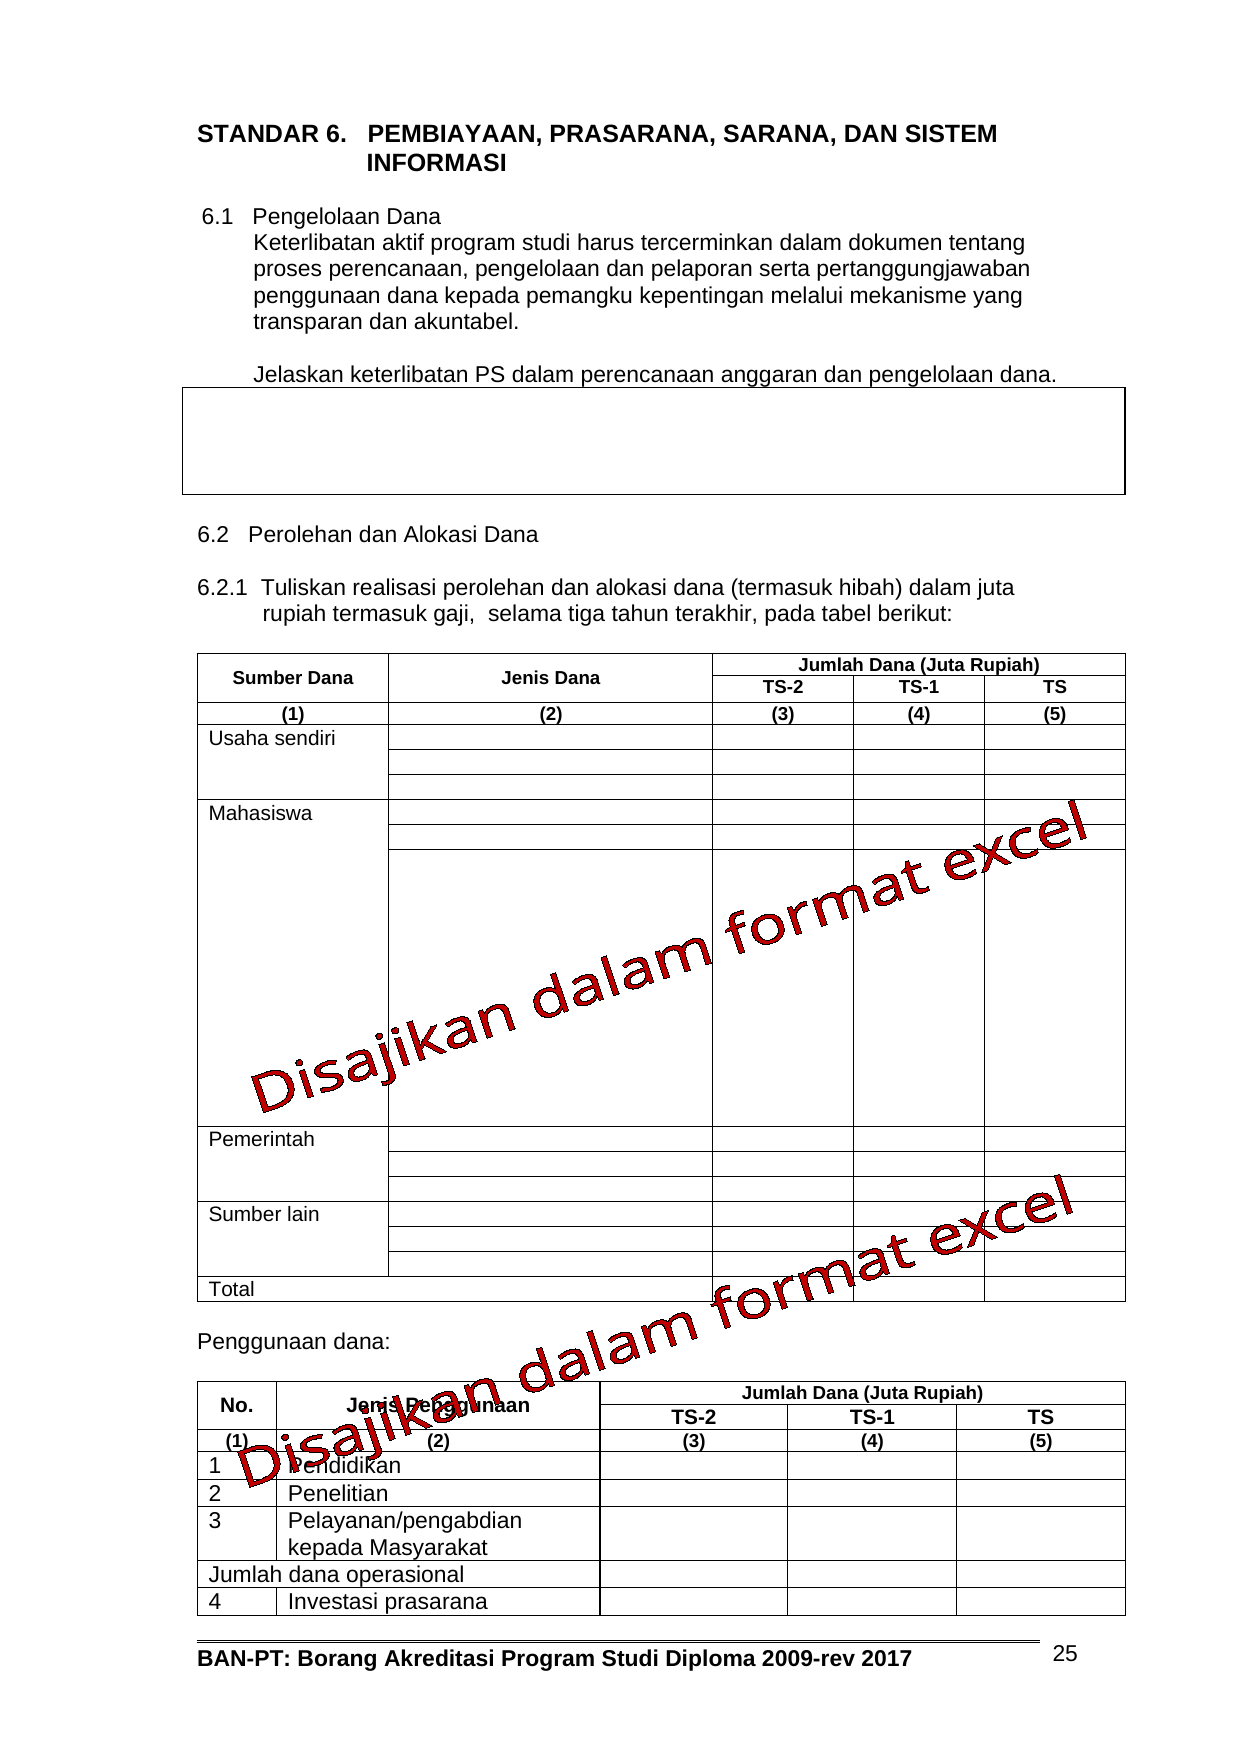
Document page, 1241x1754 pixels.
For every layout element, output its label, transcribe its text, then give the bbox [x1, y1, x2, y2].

table_cell [854, 1252, 878, 1276]
table_header Jenis Dana [389, 654, 712, 702]
text 6.1 Pengelolaan Dana [201, 203, 1078, 229]
table_cell [985, 1227, 1125, 1251]
table_cell [788, 1452, 956, 1479]
table_cell (1) [198, 1430, 276, 1451]
table_cell [854, 1277, 984, 1301]
table_cell (1) [198, 703, 388, 724]
table_cell [985, 725, 1125, 749]
table_cell [713, 1277, 785, 1301]
table_header No. [198, 1382, 276, 1429]
table_cell [389, 775, 712, 799]
table_cell [788, 1561, 956, 1587]
table_cell [713, 825, 853, 849]
table_cell 1 [246, 1452, 274, 1479]
table_cell Penelitian [277, 1480, 599, 1506]
table_cell Usaha sendiri [198, 725, 388, 799]
table_cell [866, 1263, 881, 1275]
table_cell [713, 1252, 853, 1276]
table_cell TS-1 [854, 676, 984, 702]
table_cell [713, 1152, 853, 1176]
table_cell [389, 1127, 712, 1151]
table_cell [937, 1229, 952, 1239]
table_cell [808, 1277, 853, 1301]
table_cell [985, 800, 1075, 824]
table_cell [389, 1252, 712, 1276]
table_cell [854, 1127, 984, 1151]
table_cell [389, 1202, 712, 1226]
table_cell [854, 1227, 936, 1251]
table_cell [601, 1452, 787, 1479]
table_cell 3 [198, 1507, 276, 1560]
table_cell [713, 800, 853, 824]
table_cell [985, 1202, 1009, 1226]
table_cell Sumber lain [198, 1202, 388, 1276]
table_cell [601, 1480, 787, 1506]
table_header [183, 388, 1124, 493]
table_cell [854, 1152, 984, 1176]
table_cell Pemerintah [198, 1127, 388, 1201]
table_cell [985, 775, 1125, 799]
table_cell (3) [601, 1430, 787, 1451]
table_cell [783, 1277, 807, 1301]
table_cell [957, 1507, 1125, 1560]
table_cell [957, 1561, 1125, 1587]
table_cell [1062, 1177, 1125, 1201]
table_cell 1 [198, 1452, 246, 1479]
table_cell [713, 1127, 853, 1151]
table_cell [957, 1452, 1125, 1479]
table_cell [601, 1561, 787, 1587]
table_cell [788, 1480, 956, 1506]
table_cell [713, 850, 853, 1126]
table_cell [713, 725, 853, 749]
table_cell [389, 850, 712, 1126]
table_cell [1047, 825, 1125, 849]
table_cell 2 [198, 1480, 276, 1506]
table_cell [985, 1177, 1062, 1201]
table_cell 4 [198, 1588, 276, 1614]
table_cell [713, 775, 853, 799]
table_header Jumlah Dana (Juta Rupiah) [601, 1382, 1125, 1404]
text 6.2 Perolehan dan Alokasi Dana [197, 521, 1078, 547]
table_cell [854, 750, 984, 774]
table_cell [985, 825, 1050, 849]
table_cell [1075, 800, 1125, 824]
table_cell (5) [957, 1430, 1125, 1451]
table_cell [957, 1480, 1125, 1506]
table_cell TS [957, 1405, 1125, 1429]
table_cell (2) [277, 1430, 352, 1451]
table_cell (3) [713, 703, 853, 724]
table_cell [389, 1152, 712, 1176]
table_cell Pelayanan/pengabdian kepada Masyarakat [277, 1507, 599, 1560]
table_cell [985, 1277, 1125, 1301]
table_header Jumlah Dana (Juta Rupiah) [713, 654, 1125, 675]
table_header Jenis Penggunaan [277, 1382, 599, 1429]
table_cell Total [198, 1277, 712, 1301]
table_cell [601, 1588, 787, 1614]
text Jelaskan keterlibatan PS dalam perencanaan anggaran dan pengelolaan dana. [253, 361, 1078, 387]
subtitle Standar 6. PeMBIAYAAN, Prasarana, Sarana, DAN SISTEM INFORMASI [197, 119, 1078, 176]
table_cell [854, 825, 984, 849]
table_cell [1045, 825, 1061, 833]
table_cell [1002, 1202, 1125, 1226]
table_cell TS-2 [713, 676, 853, 702]
table_cell [985, 1127, 1125, 1151]
table_cell [854, 1202, 984, 1226]
table_cell [713, 1177, 853, 1201]
table_cell [713, 1202, 853, 1226]
table_cell (2) [358, 1430, 375, 1451]
table_cell [788, 1588, 956, 1614]
table_cell [854, 775, 984, 799]
table_cell [985, 1152, 1125, 1176]
table_cell [389, 1227, 712, 1251]
table_header Sumber Dana [198, 654, 388, 702]
table_cell [985, 850, 1125, 1126]
table_cell (5) [985, 703, 1125, 724]
text 6.2.1 Tuliskan realisasi perolehan dan alokasi dana (termasuk hibah) dalam juta rupiah termasuk gaji, selama tiga tahun terakhir, pada tabel berikut: [197, 574, 1078, 626]
table_cell TS [985, 676, 1125, 702]
table_cell Investasi prasarana [277, 1588, 599, 1614]
table_cell (2) [376, 1430, 599, 1451]
table_cell [854, 1177, 984, 1201]
table_cell (4) [854, 703, 984, 724]
table_cell [957, 1588, 1125, 1614]
table_cell [601, 1507, 787, 1560]
table_cell [389, 725, 712, 749]
table_cell [854, 800, 984, 824]
table_cell [389, 800, 712, 824]
table_cell [985, 750, 1125, 774]
table_cell [389, 750, 712, 774]
table_cell [713, 750, 853, 774]
table_cell (2) [389, 703, 712, 724]
table_cell [389, 825, 712, 849]
table_cell [881, 1252, 984, 1276]
table_cell Jumlah dana operasional [198, 1561, 599, 1587]
text Penggunaan dana: [197, 1328, 1078, 1355]
table_cell [389, 1177, 712, 1201]
table_cell Mahasiswa [198, 800, 388, 1126]
table_cell [713, 1227, 853, 1251]
table_cell TS-2 [601, 1405, 787, 1429]
table_cell [854, 850, 984, 1126]
table_cell [788, 1507, 956, 1560]
table_cell Pendidikan [277, 1452, 599, 1479]
table_cell [854, 725, 984, 749]
table_cell [985, 1252, 1125, 1276]
table_cell [939, 1227, 984, 1251]
text Keterlibatan aktif program studi harus tercerminkan dalam dokumen tentang proses perencanaan, pengelolaan dan pelaporan serta pertanggungjawaban penggunaan dana kepada pemangku kepentingan melalui mekanisme yang transparan dan akuntabel. [253, 229, 1078, 334]
table_cell (4) [788, 1430, 956, 1451]
table_cell TS-1 [788, 1405, 956, 1429]
